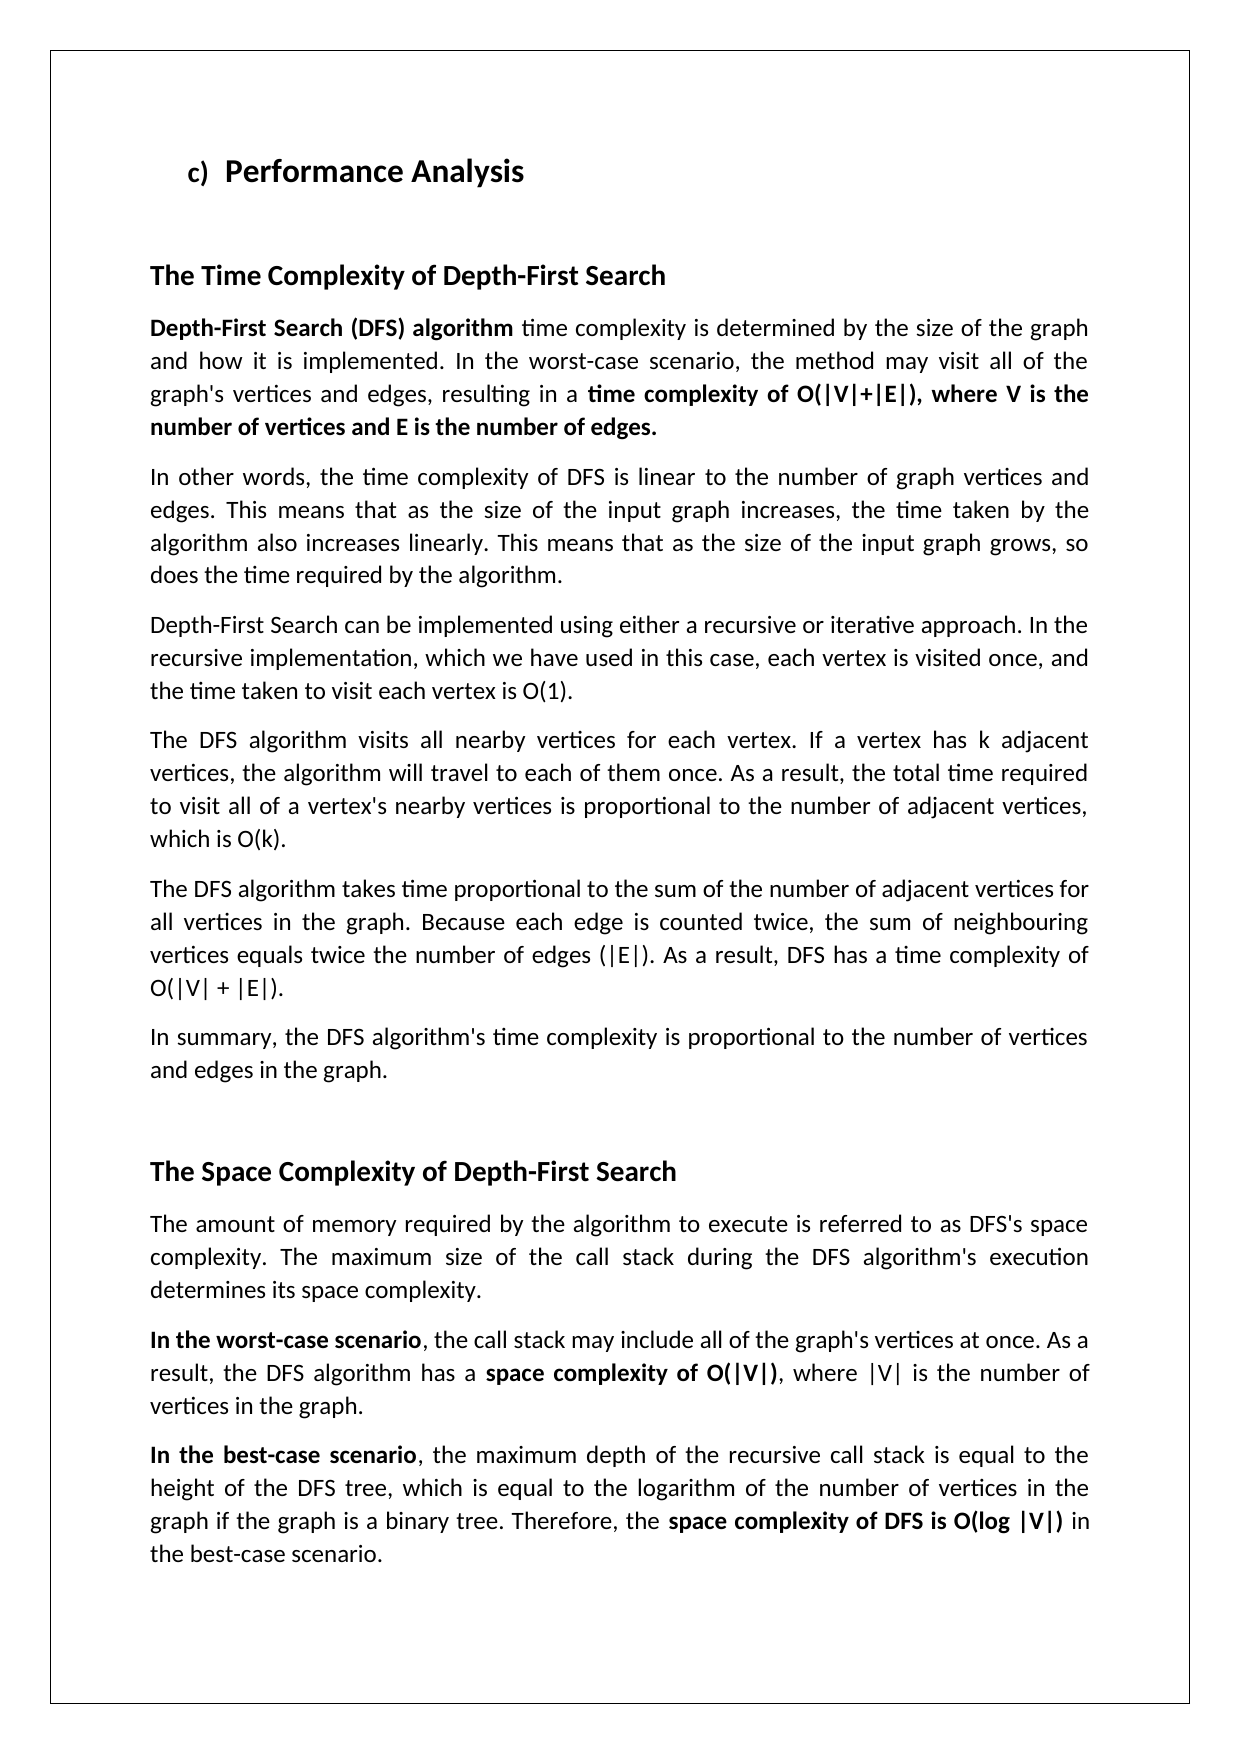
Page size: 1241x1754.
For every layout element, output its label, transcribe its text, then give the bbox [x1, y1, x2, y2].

text Depth-First Search (DFS) algorithm time complexity is determined by the size of the graph and how it is implemented. In the worst-case scenario, the method may visit all of the graph's vertices and edges, resulting in a time complexity of O(|V|+|E|), where V is the number of vertices and E is the number of edges. [150, 313, 1090, 442]
text Depth-First Search can be implemented using either a recursive or iterative approach. In the recursive implementation, which we have used in this case, each vertex is visited once, and the time taken to visit each vertex is O(1). [150, 609, 1090, 706]
text The Space Complexity of Depth-First Search [150, 1153, 1090, 1189]
text The amount of memory required by the algorithm to execute is referred to as DFS's space complexity. The maximum size of the call stack during the DFS algorithm's execution determines its space complexity. [150, 1208, 1090, 1305]
text In other words, the time complexity of DFS is linear to the number of graph vertices and edges. This means that as the size of the input graph increases, the time taken by the algorithm also increases linearly. This means that as the size of the input graph grows, so does the time required by the algorithm. [150, 461, 1090, 590]
text In summary, the DFS algorithm's time complexity is proportional to the number of vertices and edges in the graph. [150, 1021, 1090, 1085]
text In the best-case scenario, the maximum depth of the recursive call stack is equal to the height of the DFS tree, which is equal to the logarithm of the number of vertices in the graph if the graph is a binary tree. Therefore, the space complexity of DFS is O(log |V|) in the best-case scenario. [150, 1439, 1090, 1569]
list Performance Analysis [187, 150, 1090, 191]
text The DFS algorithm visits all nearby vertices for each vertex. If a vertex has k adjacent vertices, the algorithm will travel to each of them once. As a result, the total time required to visit all of a vertex's nearby vertices is proportional to the number of adjacent vertices, which is O(k). [150, 725, 1090, 854]
text In the worst-case scenario, the call stack may include all of the graph's vertices at once. As a result, the DFS algorithm has a space complexity of O(|V|), where |V| is the number of vertices in the graph. [150, 1324, 1090, 1420]
text The DFS algorithm takes time proportional to the sum of the number of adjacent vertices for all vertices in the graph. Because each edge is counted twice, the sum of neighbouring vertices equals twice the number of edges (|E|). As a result, DFS has a time complexity of O(|V| + |E|). [150, 873, 1090, 1002]
text The Time Complexity of Depth-First Search [150, 257, 1090, 293]
